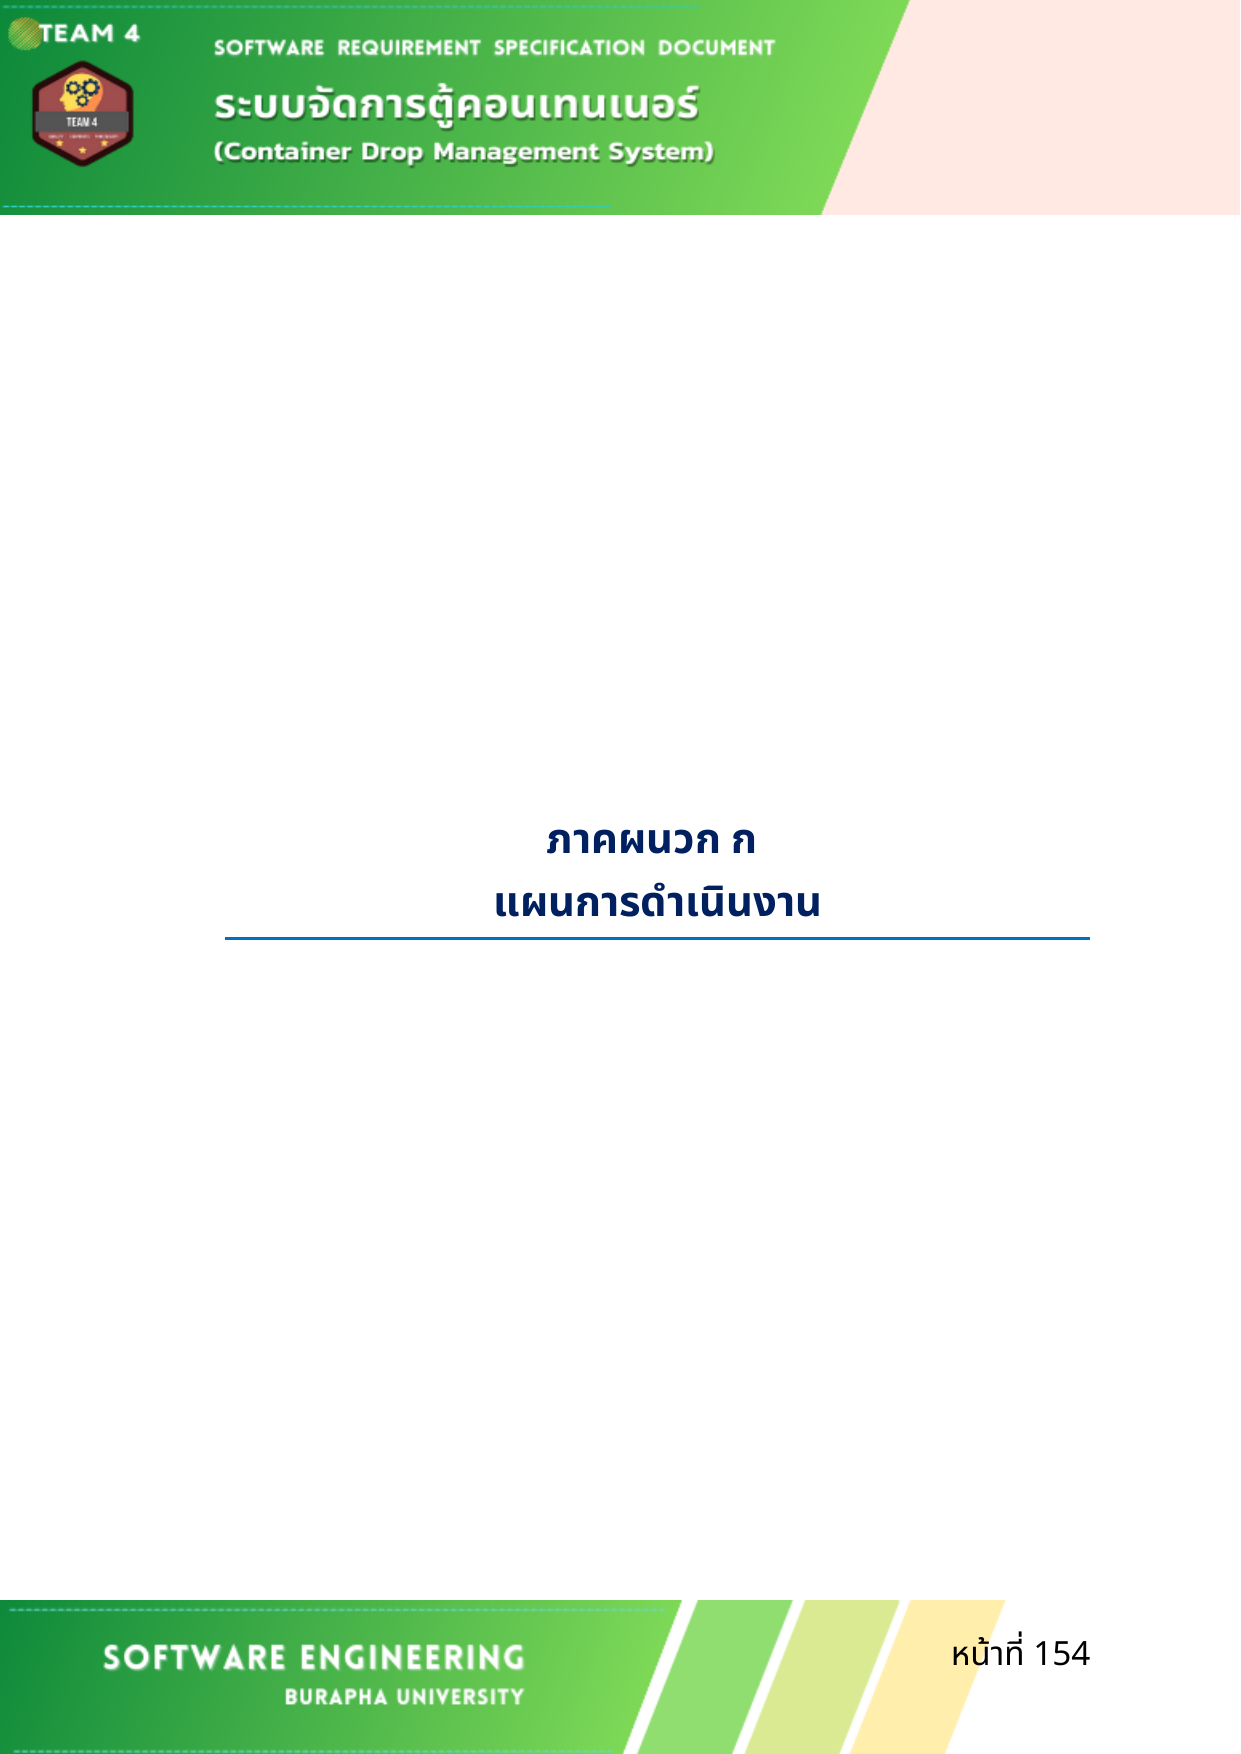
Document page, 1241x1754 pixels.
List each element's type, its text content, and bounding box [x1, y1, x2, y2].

picture [0, 0, 1241, 215]
text ภาคผนวก ก แผนการดำเนินงาน [225, 809, 1090, 937]
picture [0, 1600, 1241, 1754]
